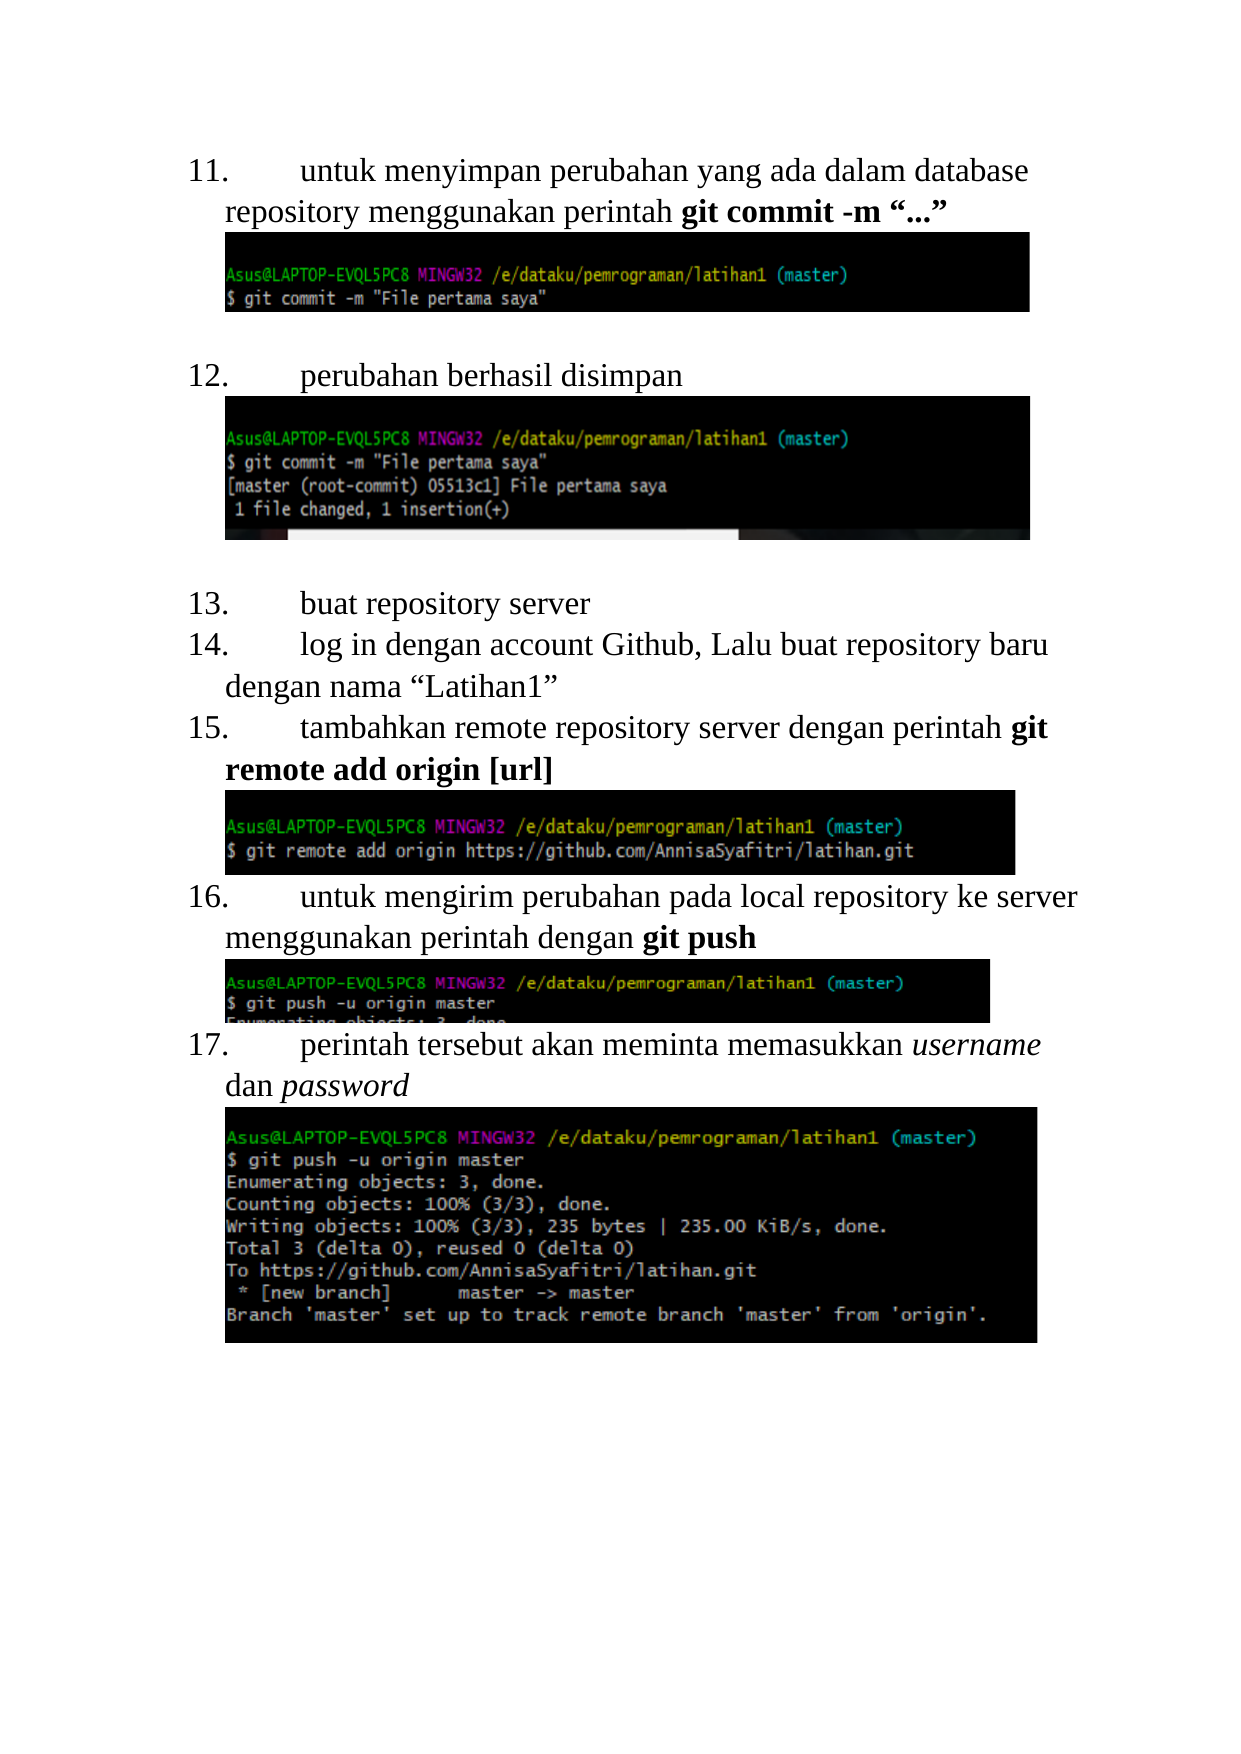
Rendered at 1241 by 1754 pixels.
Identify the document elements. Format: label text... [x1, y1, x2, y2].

list untuk menyimpan perubahan yang ada dalam database repository menggunakan perintah git commit -m “...” [187, 150, 1090, 230]
picture [225, 396, 1030, 540]
list perubahan berhasil disimpan [187, 355, 1090, 394]
list buat repository server [187, 583, 1090, 622]
list perintah tersebut akan meminta memasukkan username dan password [187, 1024, 1090, 1104]
list tambahkan remote repository server dengan perintah git remote add origin [url] [187, 707, 1090, 787]
picture [225, 790, 1016, 875]
picture [225, 959, 991, 1023]
list log in dengan account Github, Lalu buat repository baru dengan nama “Latihan1” [187, 625, 1090, 704]
picture [225, 232, 1030, 312]
list untuk mengirim perubahan pada local repository ke server menggunakan perintah dengan git push [187, 876, 1090, 956]
picture [225, 1107, 1038, 1343]
